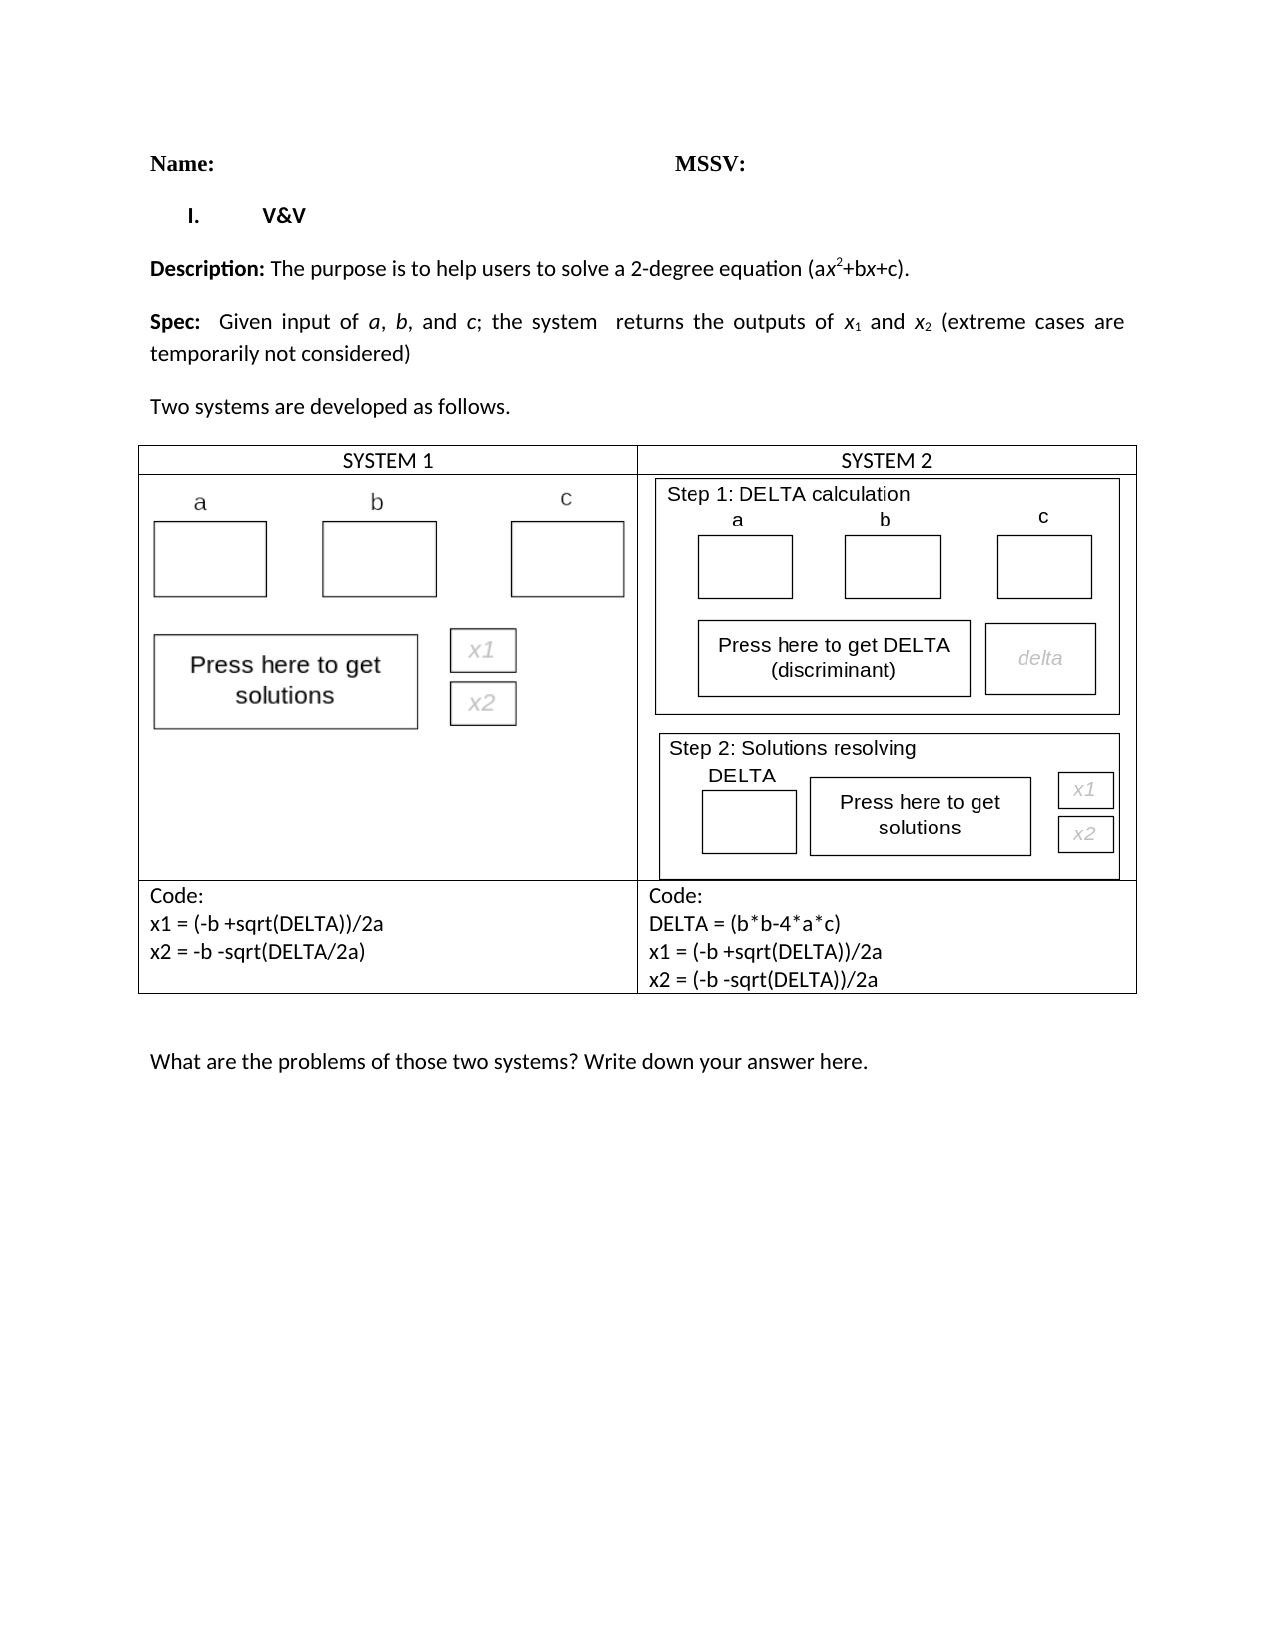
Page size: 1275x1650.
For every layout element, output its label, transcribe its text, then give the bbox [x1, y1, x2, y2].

table_cell [139, 475, 637, 880]
list V&V [187, 201, 1125, 229]
table_cell [638, 475, 1136, 880]
table_cell Code: x1 = (-b +sqrt(DELTA))/2a x2 = -b -sqrt(DELTA/2a) [139, 881, 637, 993]
table_header SYSTEM 1 [139, 446, 637, 474]
text Spec: Given input of a, b, and c; the system returns the outputs of x1 and x2 (extreme cases are temporarily not considered) [150, 307, 1125, 367]
text What are the problems of those two systems? Write down your answer here. [150, 1047, 1125, 1075]
text Name: MSSV: [150, 150, 1125, 176]
text Two systems are developed as follows. [150, 392, 1125, 420]
table_header SYSTEM 2 [638, 446, 1136, 474]
text Description: The purpose is to help users to solve a 2-degree equation (ax2+bx+c). [150, 254, 1125, 282]
table_cell Code: DELTA = (b*b-4*a*c) x1 = (-b +sqrt(DELTA))/2a x2 = (-b -sqrt(DELTA))/2a [638, 881, 1136, 993]
